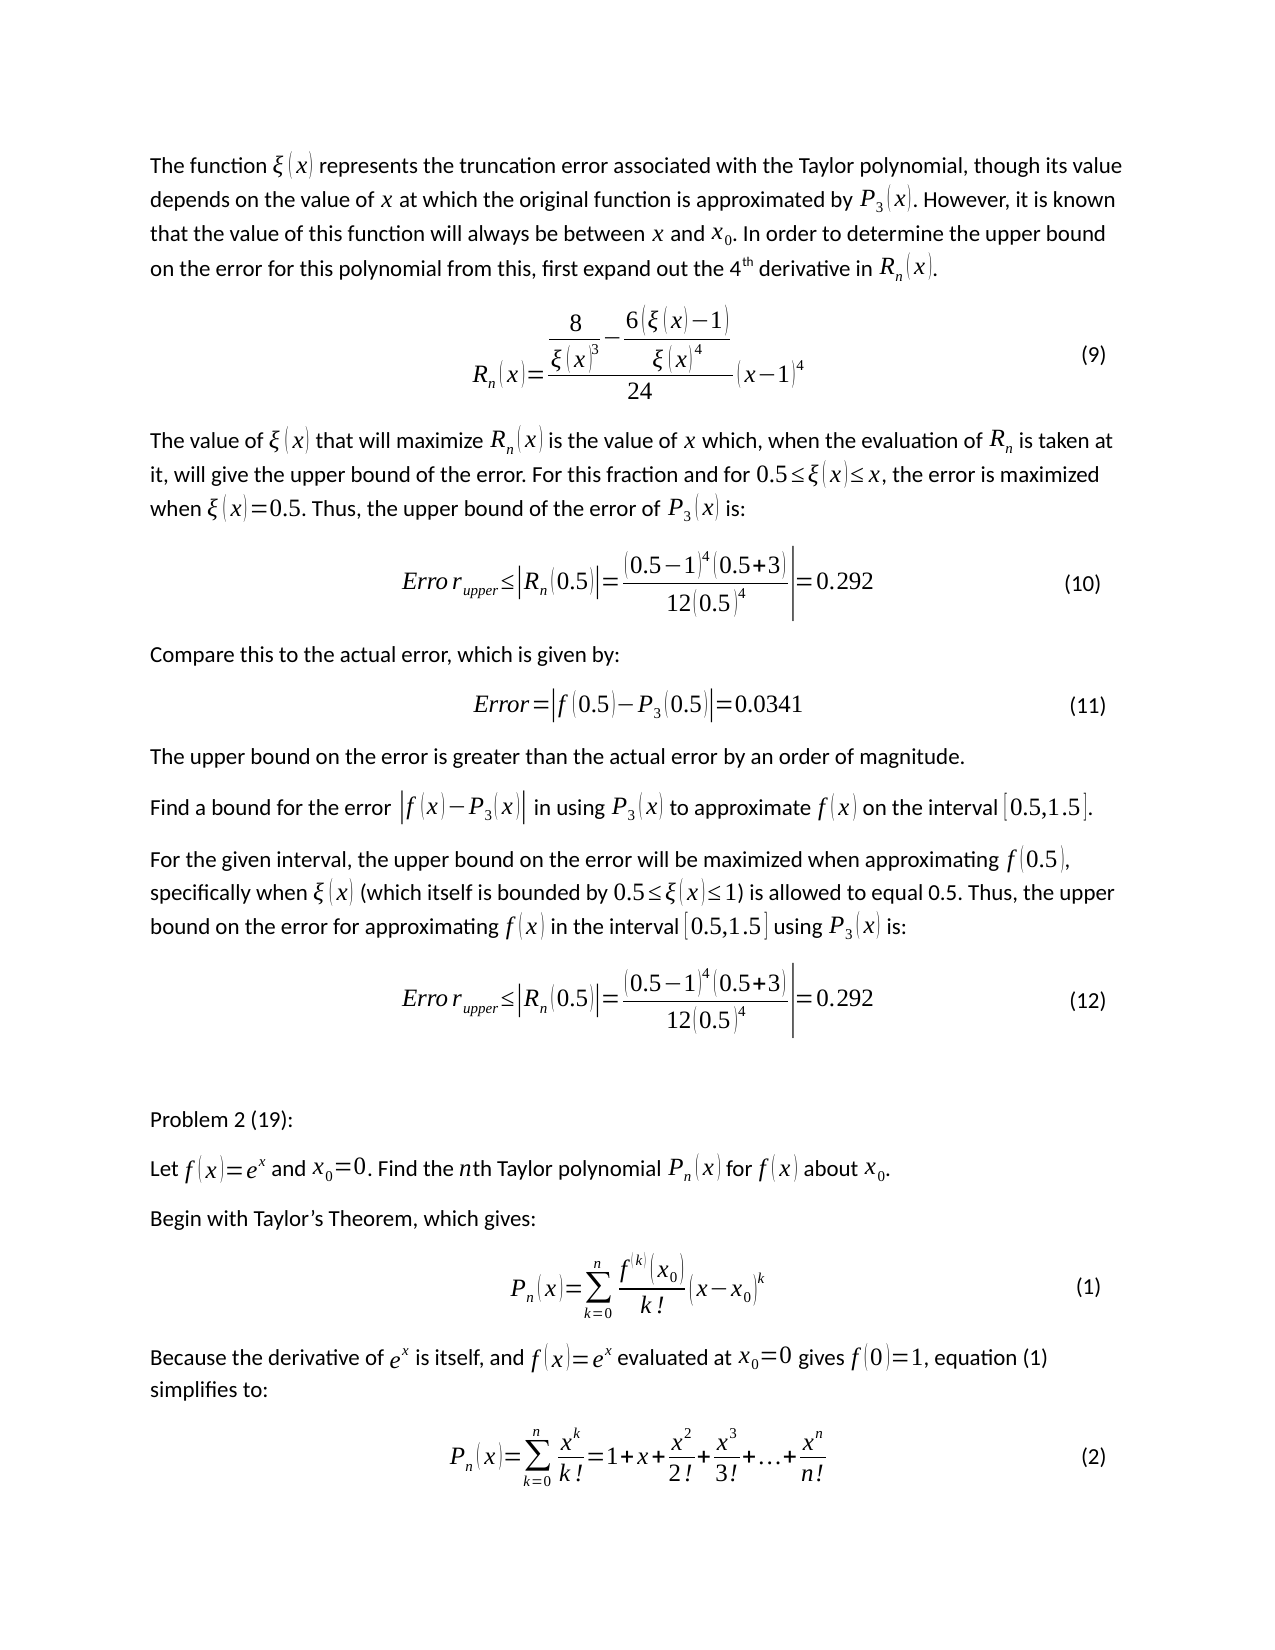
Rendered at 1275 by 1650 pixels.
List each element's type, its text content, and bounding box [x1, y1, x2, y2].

text (10) [150, 544, 1125, 622]
text The upper bound on the error is greater than the actual error by an order of magnitude. [150, 742, 1125, 771]
text Find a bound for the error in using to approximate on the interval . [150, 789, 1125, 826]
text Because the derivative of is itself, and evaluated at gives , equation (1) simplifies to: [150, 1341, 1125, 1404]
text Begin with Taylor’s Theorem, which gives: [150, 1204, 1125, 1232]
text (11) [150, 687, 1125, 724]
text (9) [150, 303, 1125, 406]
text Compare this to the actual error, which is given by: [150, 641, 1125, 669]
text (12) [150, 962, 1125, 1039]
text For the given interval, the upper bound on the error will be maximized when approximating , specifically when (which itself is bounded by ) is allowed to equal 0.5. Thus, the upper bound on the error for approximating in the interval using is: [150, 844, 1125, 943]
text (1) [150, 1251, 1125, 1322]
text Let and . Find the th Taylor polynomial for about . [150, 1152, 1125, 1185]
text The function represents the truncation error associated with the Taylor polynomial, though its value depends on the value of at which the original function is approximated by . However, it is known that the value of this function will always be between and . In order to determine the upper bound on the error for this polynomial from this, first expand out the 4th derivative in . [150, 150, 1125, 284]
text The value of that will maximize is the value of which, when the evaluation of is taken at it, will give the upper bound of the error. For this fraction and for , the error is maximized when . Thus, the upper bound of the error of is: [150, 424, 1125, 525]
text (2) [150, 1422, 1125, 1490]
text Problem 2 (19): [150, 1105, 1125, 1133]
